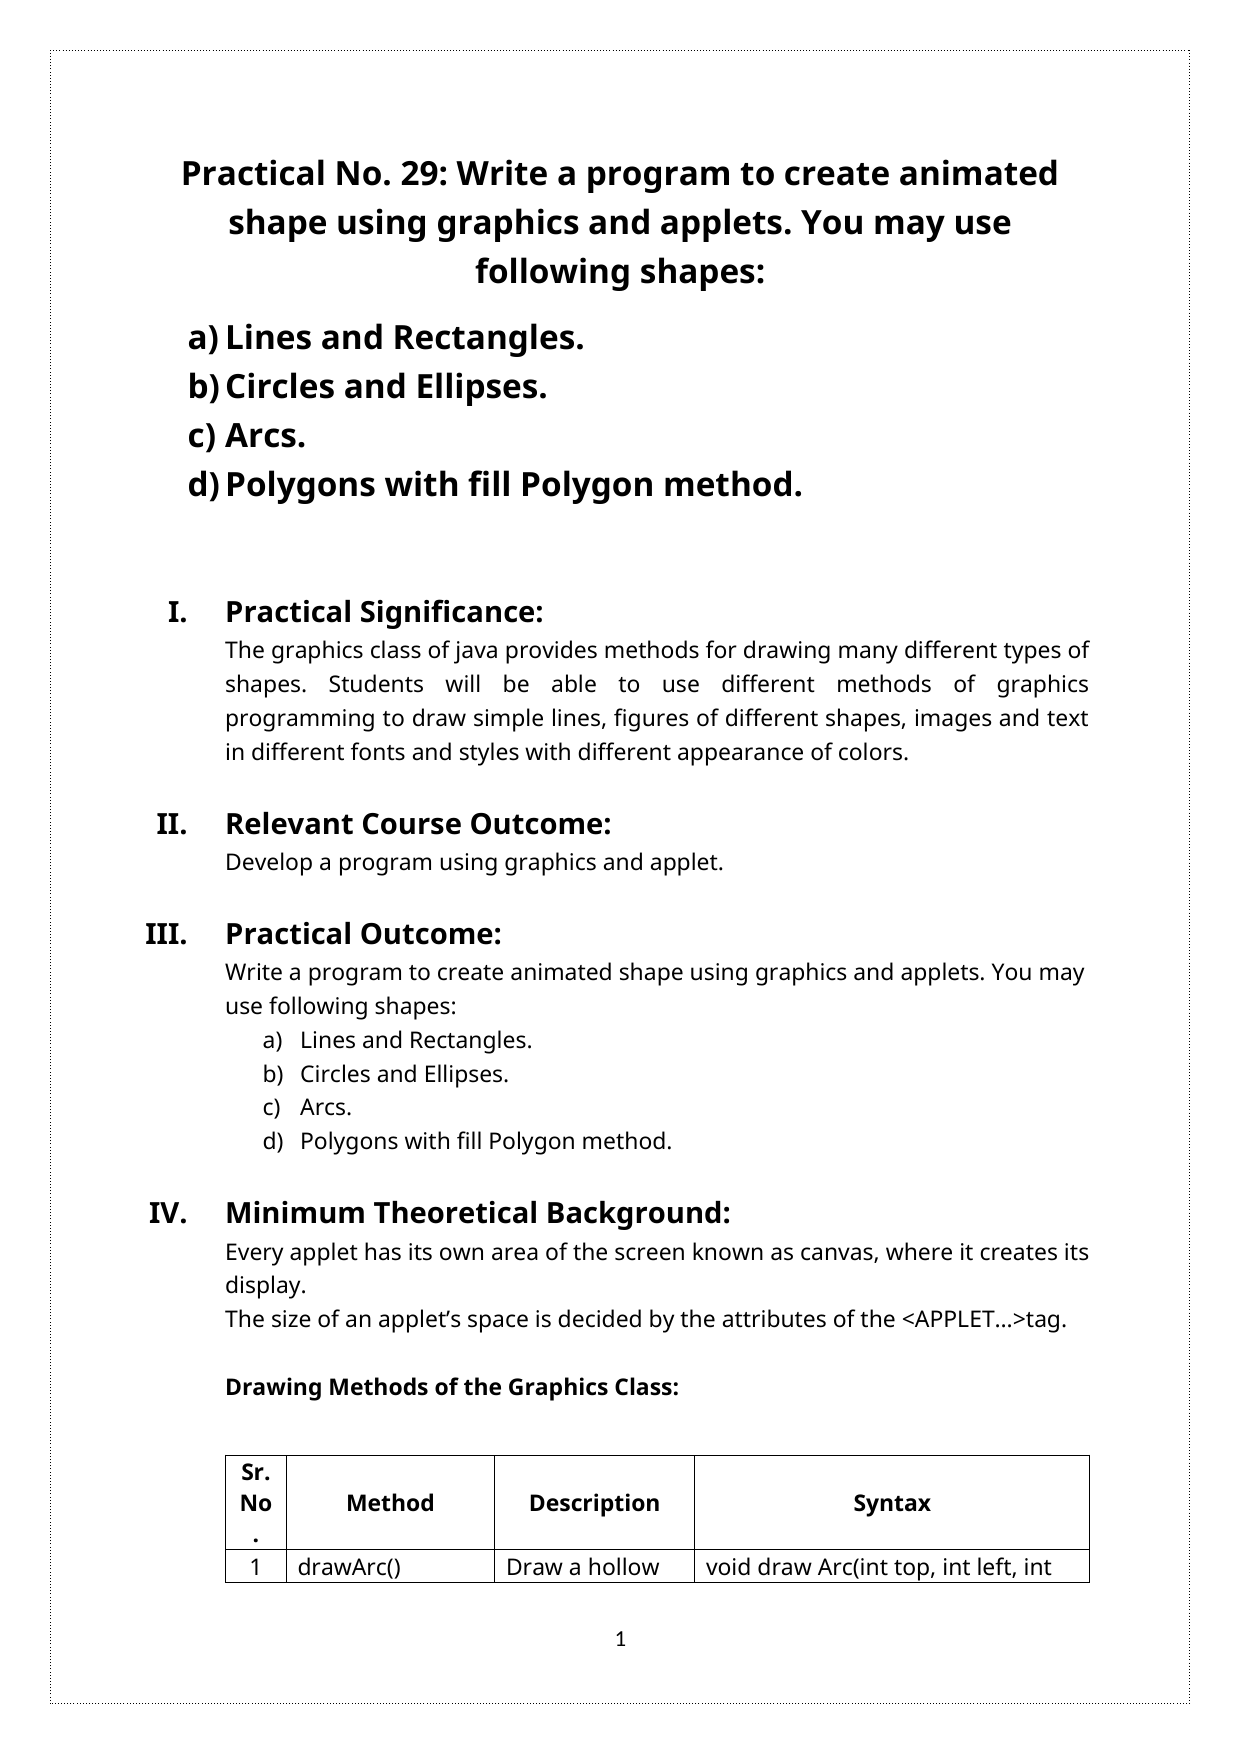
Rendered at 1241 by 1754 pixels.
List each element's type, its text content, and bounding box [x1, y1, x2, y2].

list Minimum Theoretical Background: [187, 1193, 1090, 1232]
list Arcs. [187, 411, 1090, 457]
table_cell Draw a hollow arc [495, 1550, 694, 1582]
list Practical Significance: [187, 592, 1090, 631]
text Practical No. 29: Write a program to create animated shape using graphics and applets. You may use following shapes: [150, 150, 1090, 293]
table_cell 1 [226, 1550, 286, 1582]
list Write a program to create animated shape using graphics and applets. You may use following shapes: [225, 956, 1090, 1021]
table_header Sr. No. [226, 1456, 286, 1549]
list Relevant Course Outcome: [187, 803, 1090, 843]
list Drawing Methods of the Graphics Class: [225, 1370, 1090, 1402]
list Every applet has its own area of the screen known as canvas, where it creates its display. [225, 1235, 1090, 1300]
list Lines and Rectangles. [262, 1024, 1090, 1055]
table_header Description [495, 1456, 694, 1549]
table_cell drawArc() [287, 1550, 494, 1582]
list Practical Outcome: [187, 913, 1090, 953]
list Arcs. [262, 1091, 1090, 1123]
list Polygons with fill Polygon method. [187, 460, 1090, 506]
list The size of an applet’s space is decided by the attributes of the <APPLET…>tag. [225, 1303, 1090, 1334]
list Polygons with fill Polygon method. [262, 1125, 1090, 1156]
list Circles and Ellipses. [262, 1058, 1090, 1089]
list Develop a program using graphics and applet. [225, 846, 1090, 877]
list Lines and Rectangles. [187, 313, 1090, 359]
list Circles and Ellipses. [187, 362, 1090, 408]
table_header Syntax [695, 1456, 1089, 1549]
table_header Method [287, 1456, 494, 1549]
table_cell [695, 1550, 1089, 1582]
list The graphics class of java provides methods for drawing many different types of shapes. Students will be able to use different methods of graphics programming to draw simple lines, figures of different shapes, images and text in different fonts and styles with different appearance of colors. [225, 634, 1090, 767]
